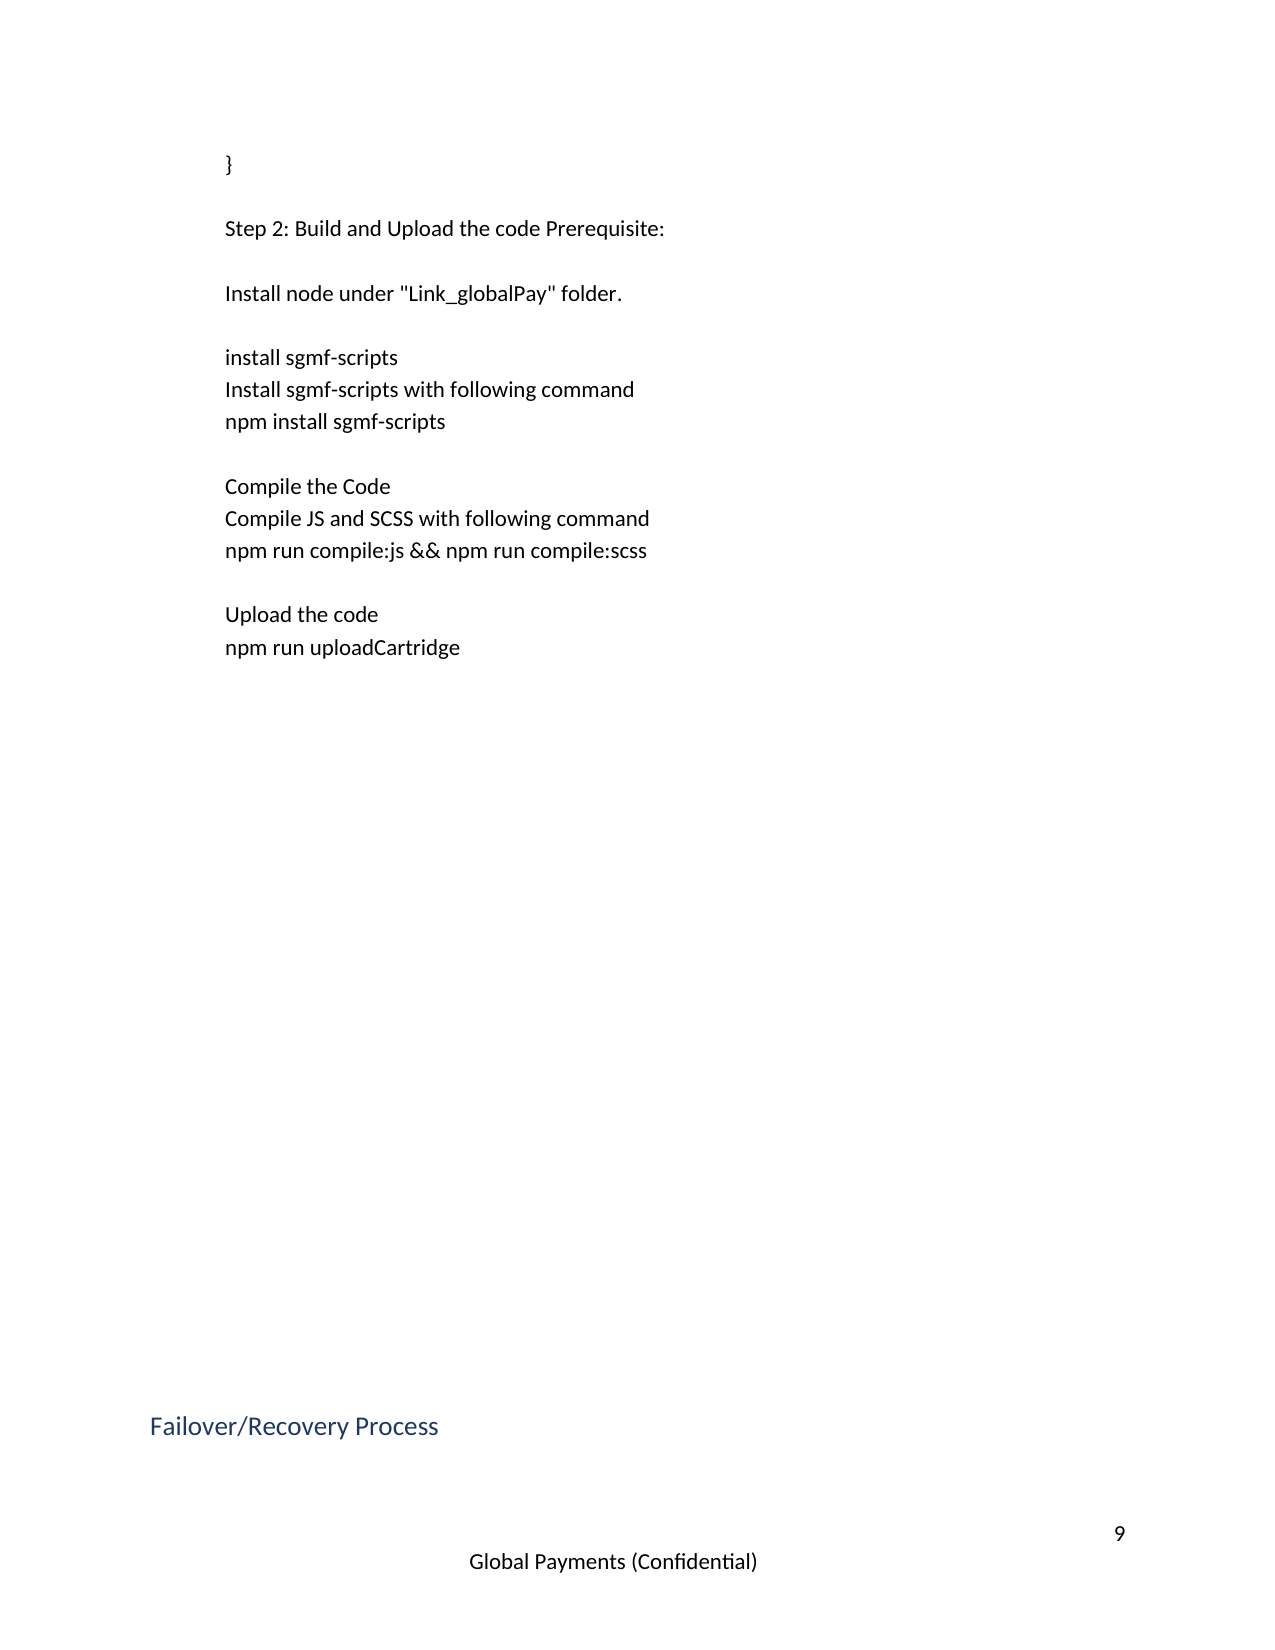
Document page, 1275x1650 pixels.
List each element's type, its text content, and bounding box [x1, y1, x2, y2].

text } [225, 150, 1125, 178]
text npm run uploadCartridge [225, 633, 1125, 661]
text install sgmf-scripts [225, 343, 1125, 371]
text Compile JS and SCSS with following command [225, 504, 1125, 532]
text Upload the code [225, 601, 1125, 629]
subtitle Failover/Recovery Process [150, 1409, 1125, 1442]
text npm run compile:js && npm run compile:scss [225, 536, 1125, 564]
text Install sgmf-scripts with following command [225, 375, 1125, 403]
text Step 2: Build and Upload the code Prerequisite: [225, 214, 1125, 242]
text npm install sgmf-scripts [225, 407, 1125, 436]
text Compile the Code [225, 472, 1125, 500]
text Install node under "Link_globalPay" folder. [225, 279, 1125, 307]
